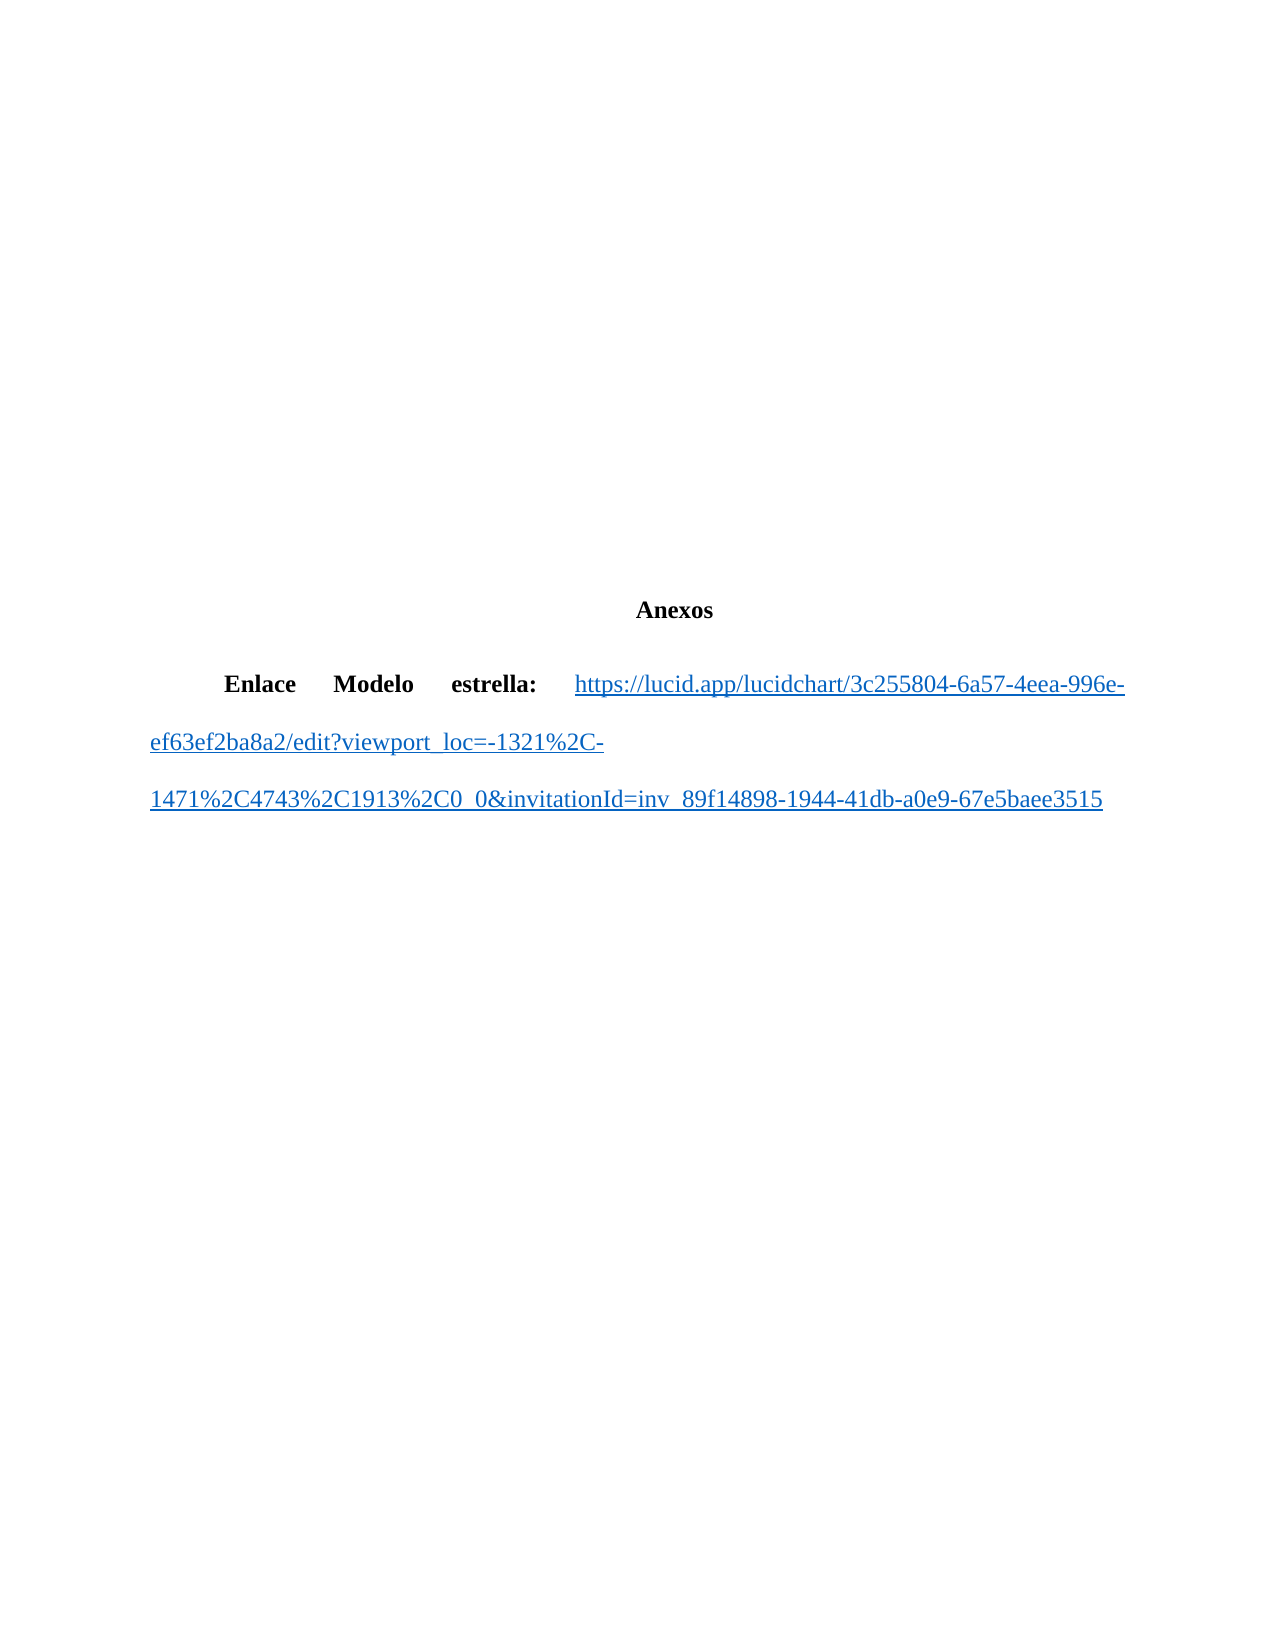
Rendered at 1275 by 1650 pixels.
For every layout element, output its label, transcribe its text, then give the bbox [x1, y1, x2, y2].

text Enlace Modelo estrella: https://lucid.app/lucidchart/3c255804-6a57-4eea-996e-ef63ef2ba8a2/edit?viewport_loc=-1321%2C-1471%2C4743%2C1913%2C0_0&invitationId=inv_89f14898-1944-41db-a0e9-67e5baee3515 [150, 669, 1125, 813]
text Anexos [150, 595, 1125, 624]
